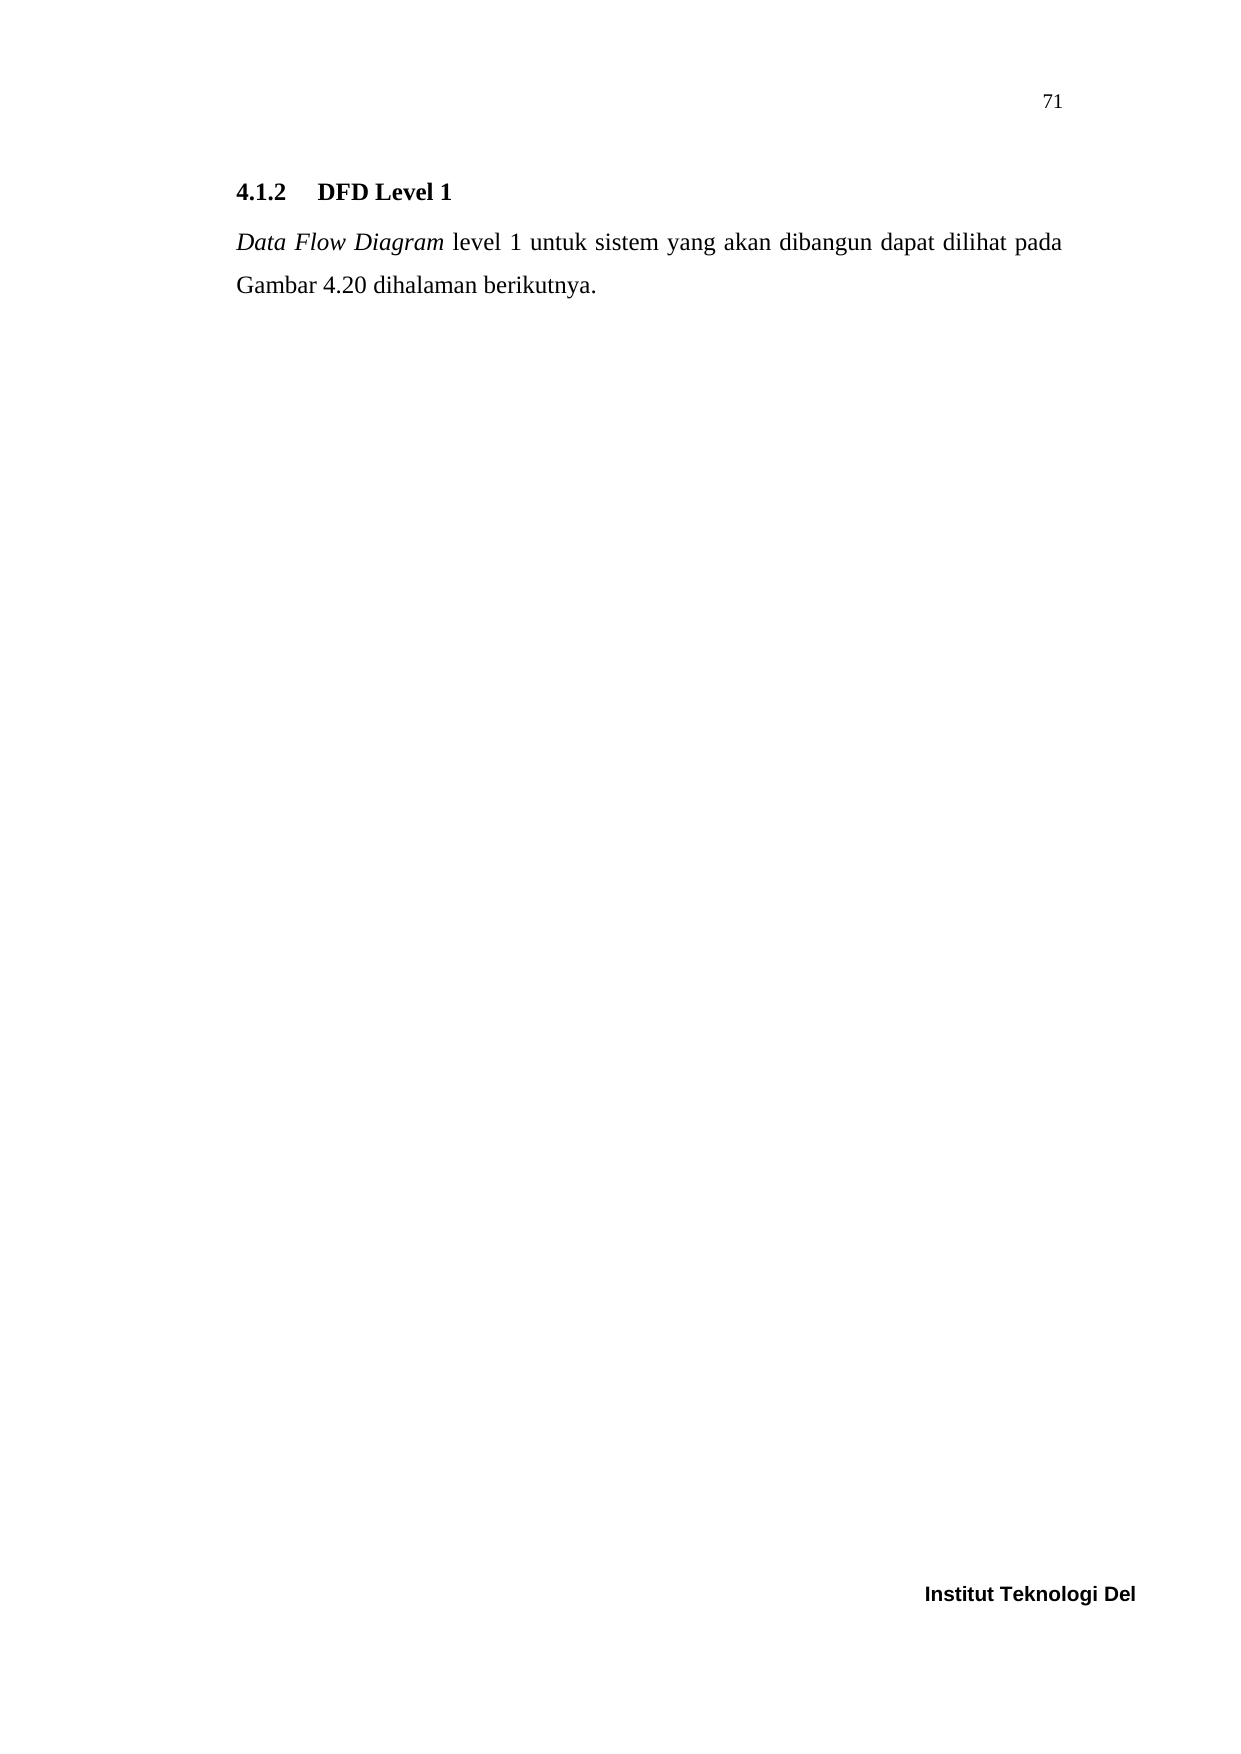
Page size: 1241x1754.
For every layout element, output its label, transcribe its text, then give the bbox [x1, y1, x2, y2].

subtitle DFD Level 1 [236, 177, 1063, 206]
